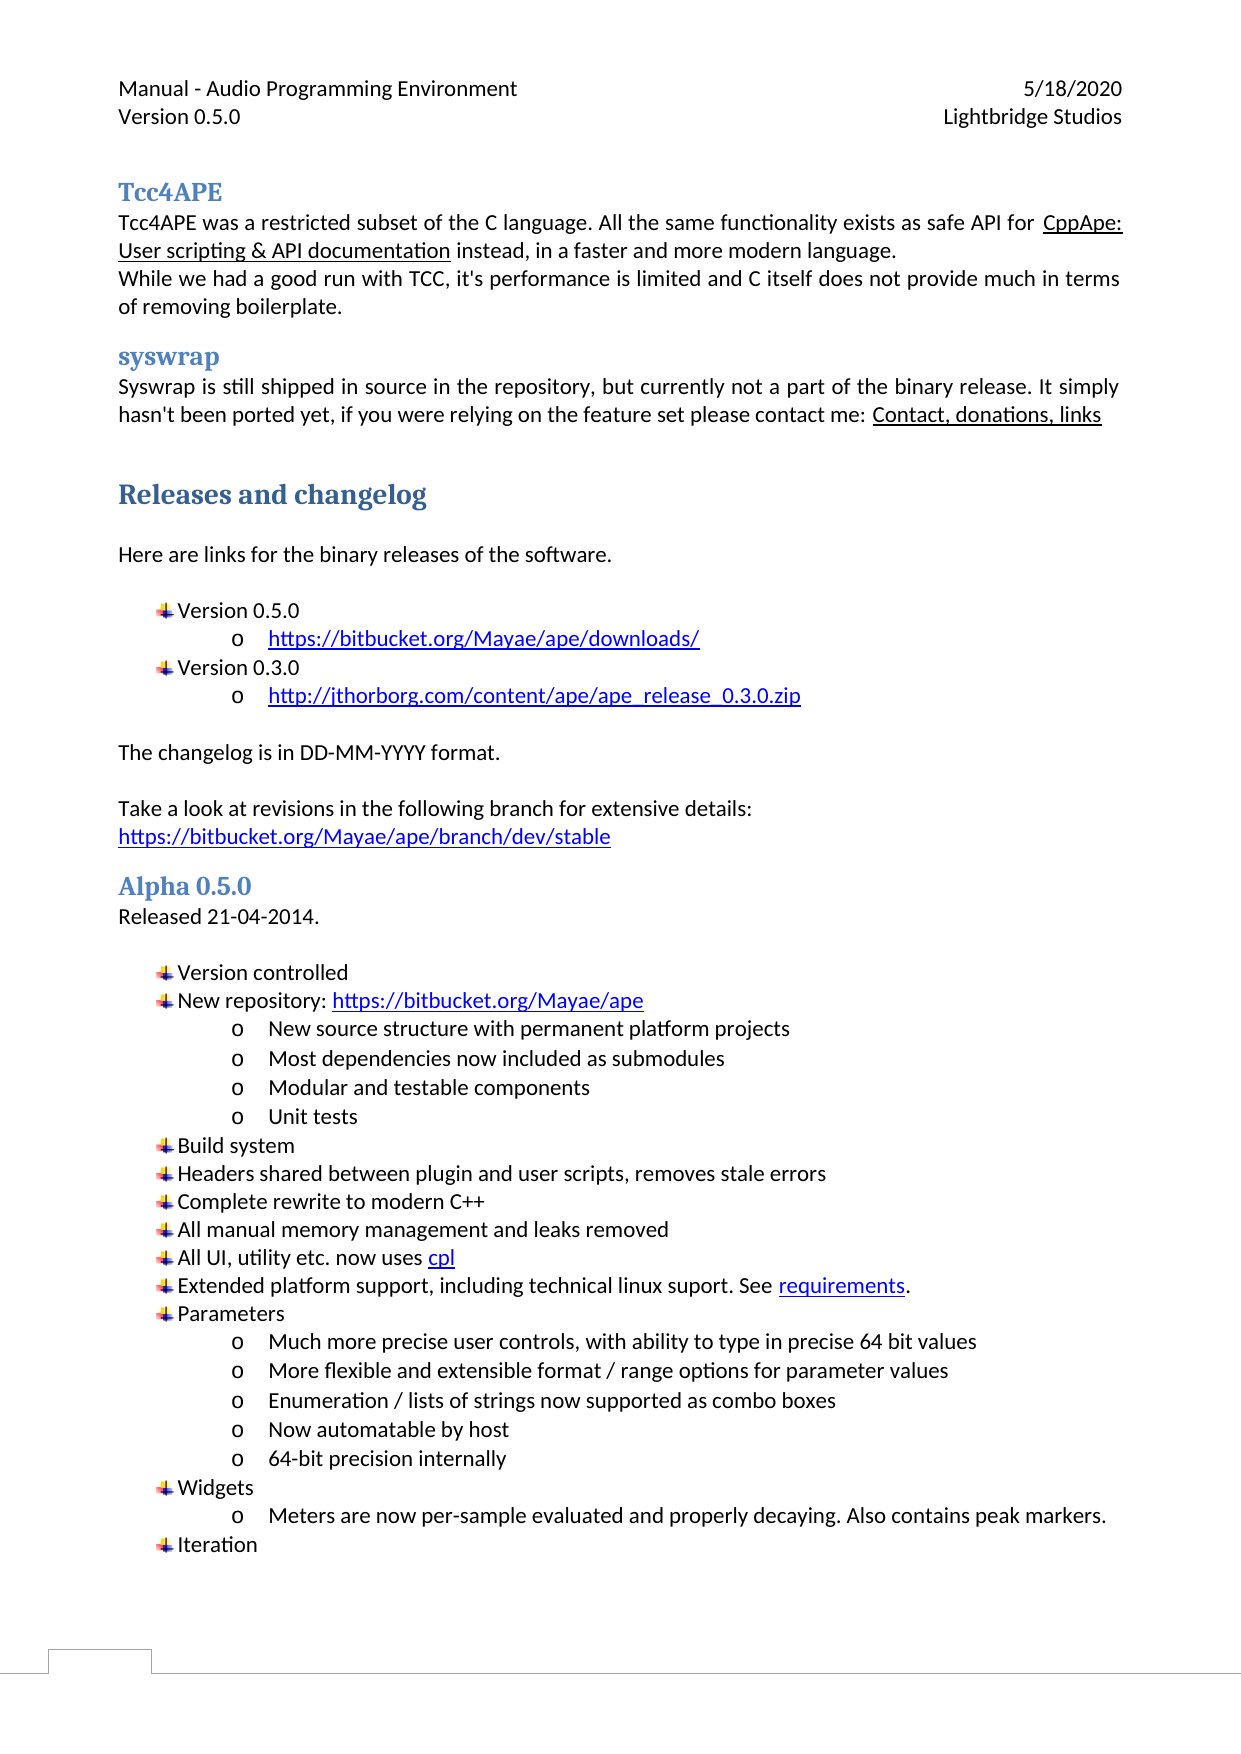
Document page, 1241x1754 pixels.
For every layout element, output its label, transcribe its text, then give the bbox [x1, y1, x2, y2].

list All manual memory management and leaks removed [156, 1215, 1122, 1243]
text While we had a good run with TCC, it's performance is limited and C itself does not provide much in terms of removing boilerplate. [118, 264, 1122, 320]
list Complete rewrite to modern C++ [156, 1187, 1122, 1215]
list http://jthorborg.com/content/ape/ape_release_0.3.0.zip [231, 681, 1122, 710]
list 64-bit precision internally [231, 1444, 1122, 1473]
list Extended platform support, including technical linux suport. See requirements. [156, 1271, 1122, 1299]
text https://bitbucket.org/Mayae/ape/branch/dev/stable [118, 822, 1122, 851]
picture [156, 1536, 174, 1553]
list Meters are now per-sample evaluated and properly decaying. Also contains peak markers. [231, 1501, 1122, 1530]
picture [156, 659, 174, 676]
list All UI, utility etc. now uses cpl [156, 1243, 1122, 1271]
list New source structure with permanent platform projects [231, 1014, 1122, 1044]
list Parameters [156, 1299, 1122, 1327]
picture [156, 1193, 174, 1210]
list Version 0.5.0 [156, 596, 1122, 624]
text The changelog is in DD-MM-YYYY format. [118, 738, 1122, 766]
list Headers shared between plugin and user scripts, removes stale errors [156, 1159, 1122, 1187]
text Released 21-04-2014. [118, 902, 1122, 931]
list Version controlled [156, 958, 1122, 987]
subtitle syswrap [118, 341, 1122, 372]
list More flexible and extensible format / range options for parameter values [231, 1357, 1122, 1386]
picture [156, 1479, 174, 1496]
picture [156, 1221, 174, 1238]
subtitle Alpha 0.5.0 [118, 871, 1122, 902]
list Unit tests [231, 1102, 1122, 1131]
picture [156, 1165, 174, 1182]
list Version 0.3.0 [156, 653, 1122, 681]
subtitle Releases and changelog [118, 478, 1122, 512]
picture [156, 992, 174, 1009]
text Here are links for the binary releases of the software. [118, 540, 1122, 568]
list Iteration [156, 1530, 1122, 1558]
picture [156, 1249, 174, 1266]
picture [156, 964, 174, 981]
subtitle Tcc4APE [118, 177, 1122, 208]
list New repository: https://bitbucket.org/Mayae/ape [156, 987, 1122, 1014]
picture [156, 1136, 174, 1154]
picture [156, 601, 174, 619]
list Enumeration / lists of strings now supported as combo boxes [231, 1386, 1122, 1415]
list Build system [156, 1131, 1122, 1159]
list Most dependencies now included as submodules [231, 1044, 1122, 1073]
picture [156, 1277, 174, 1294]
picture [156, 1305, 174, 1322]
list https://bitbucket.org/Mayae/ape/downloads/ [231, 624, 1122, 653]
list Modular and testable components [231, 1073, 1122, 1102]
list Much more precise user controls, with ability to type in precise 64 bit values [231, 1327, 1122, 1357]
list Widgets [156, 1473, 1122, 1501]
list Now automatable by host [231, 1415, 1122, 1444]
text Take a look at revisions in the following branch for extensive details: [118, 794, 1122, 822]
